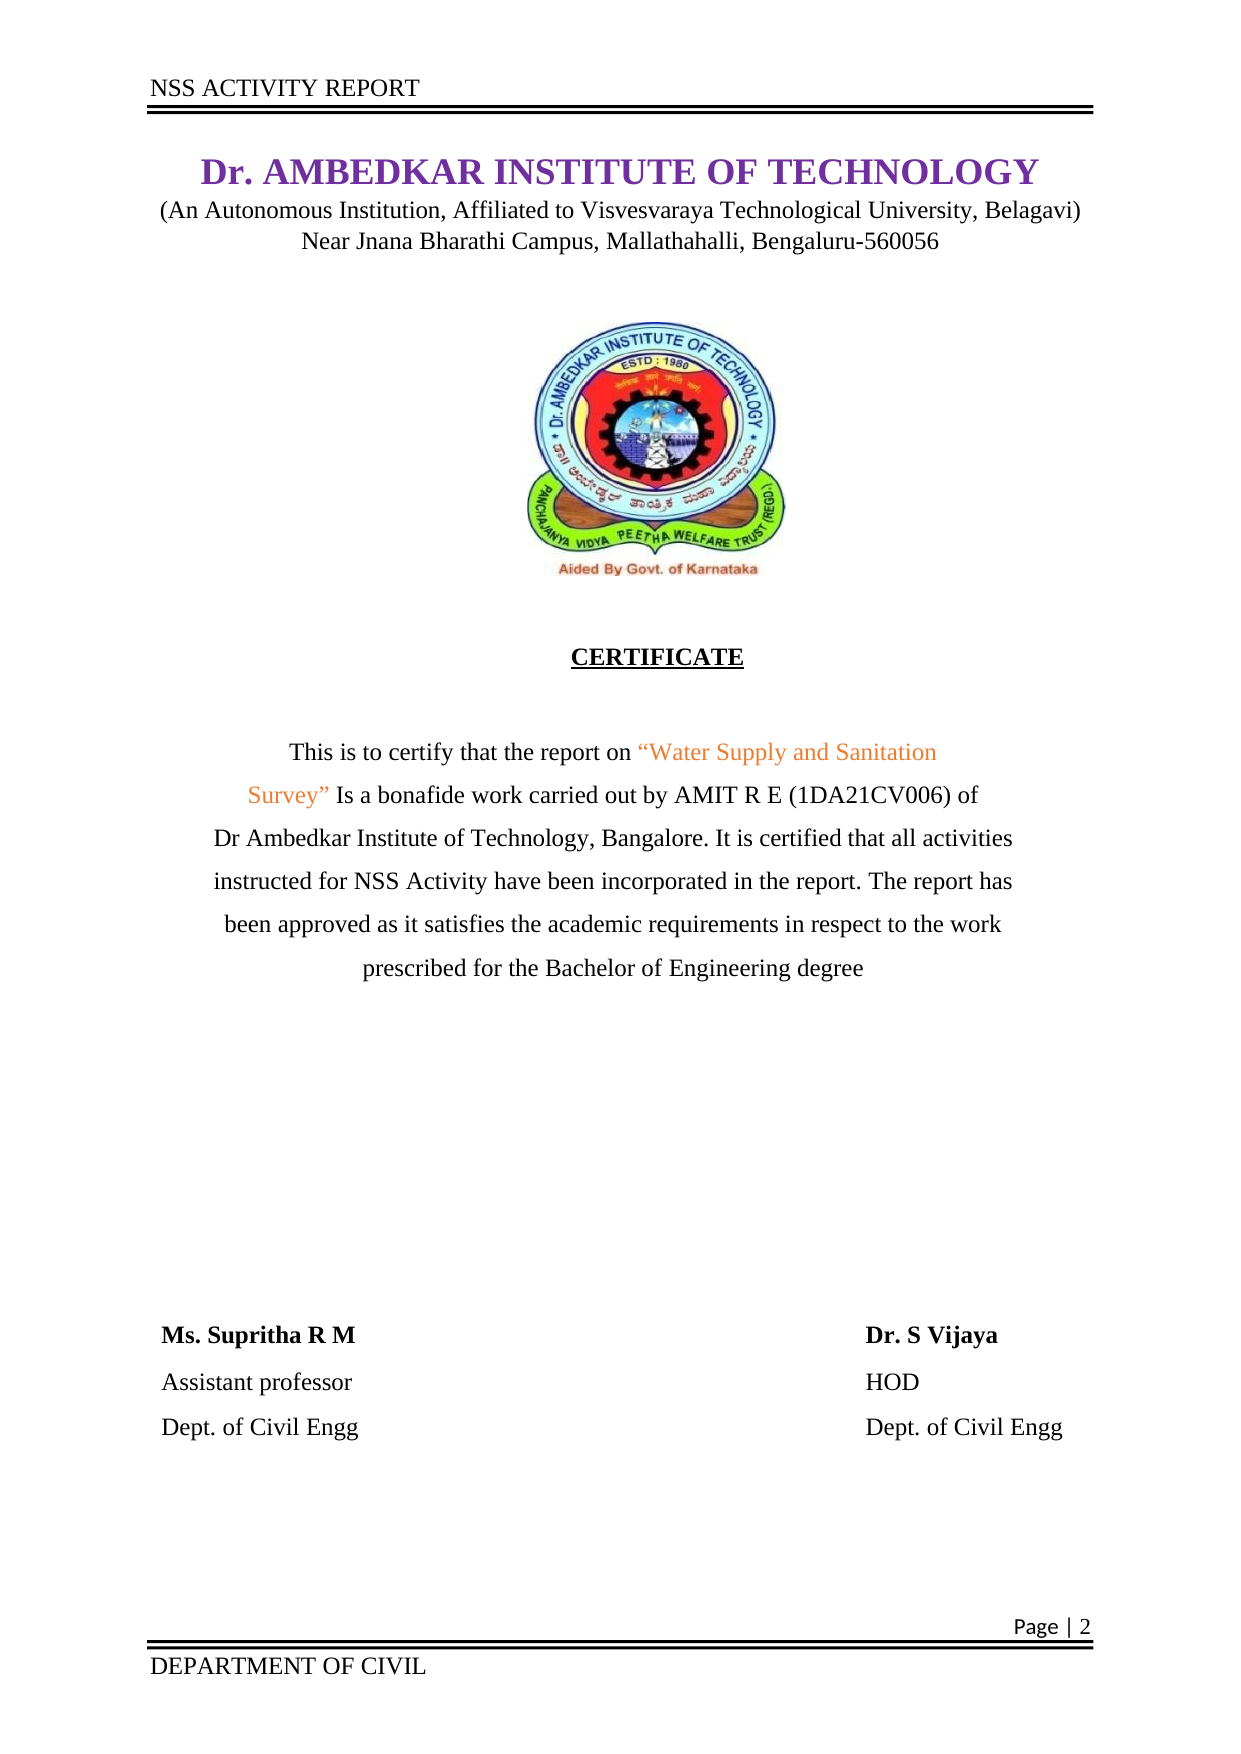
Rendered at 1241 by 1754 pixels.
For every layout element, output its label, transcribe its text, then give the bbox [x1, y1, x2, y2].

table_cell Dept. of Civil Engg [620, 1406, 1084, 1443]
table_header Dr. S Vijaya [620, 1321, 1084, 1358]
text Dr Ambedkar Institute of Technology, Bangalore. It is certified that all activities instructed for NSS Activity have been incorporated in the report. The report has been approved as it satisfies the academic requirements in respect to the work prescribed for the Bachelor of Engineering degree [187, 823, 1038, 981]
table_header Ms. Supritha R M [140, 1321, 620, 1358]
picture [527, 322, 786, 576]
table_cell HOD [620, 1358, 1084, 1406]
text CERTIFICATE [234, 642, 1081, 670]
text (An Autonomous Institution, Affiliated to Visvesvaraya Technological University, Belagavi) Near Jnana Bharathi Campus, Mallathahalli, Bengaluru-560056 [159, 196, 1081, 255]
subtitle Dr. AMBEDKAR INSTITUTE OF TECHNOLOGY [159, 149, 1081, 192]
text This is to certify that the report on “Water Supply and Sanitation Survey” Is a bonafide work carried out by AMIT R E (1DA21CV006) of [246, 737, 980, 809]
table_cell Dept. of Civil Engg [140, 1406, 620, 1443]
table_cell Assistant professor [140, 1358, 620, 1406]
